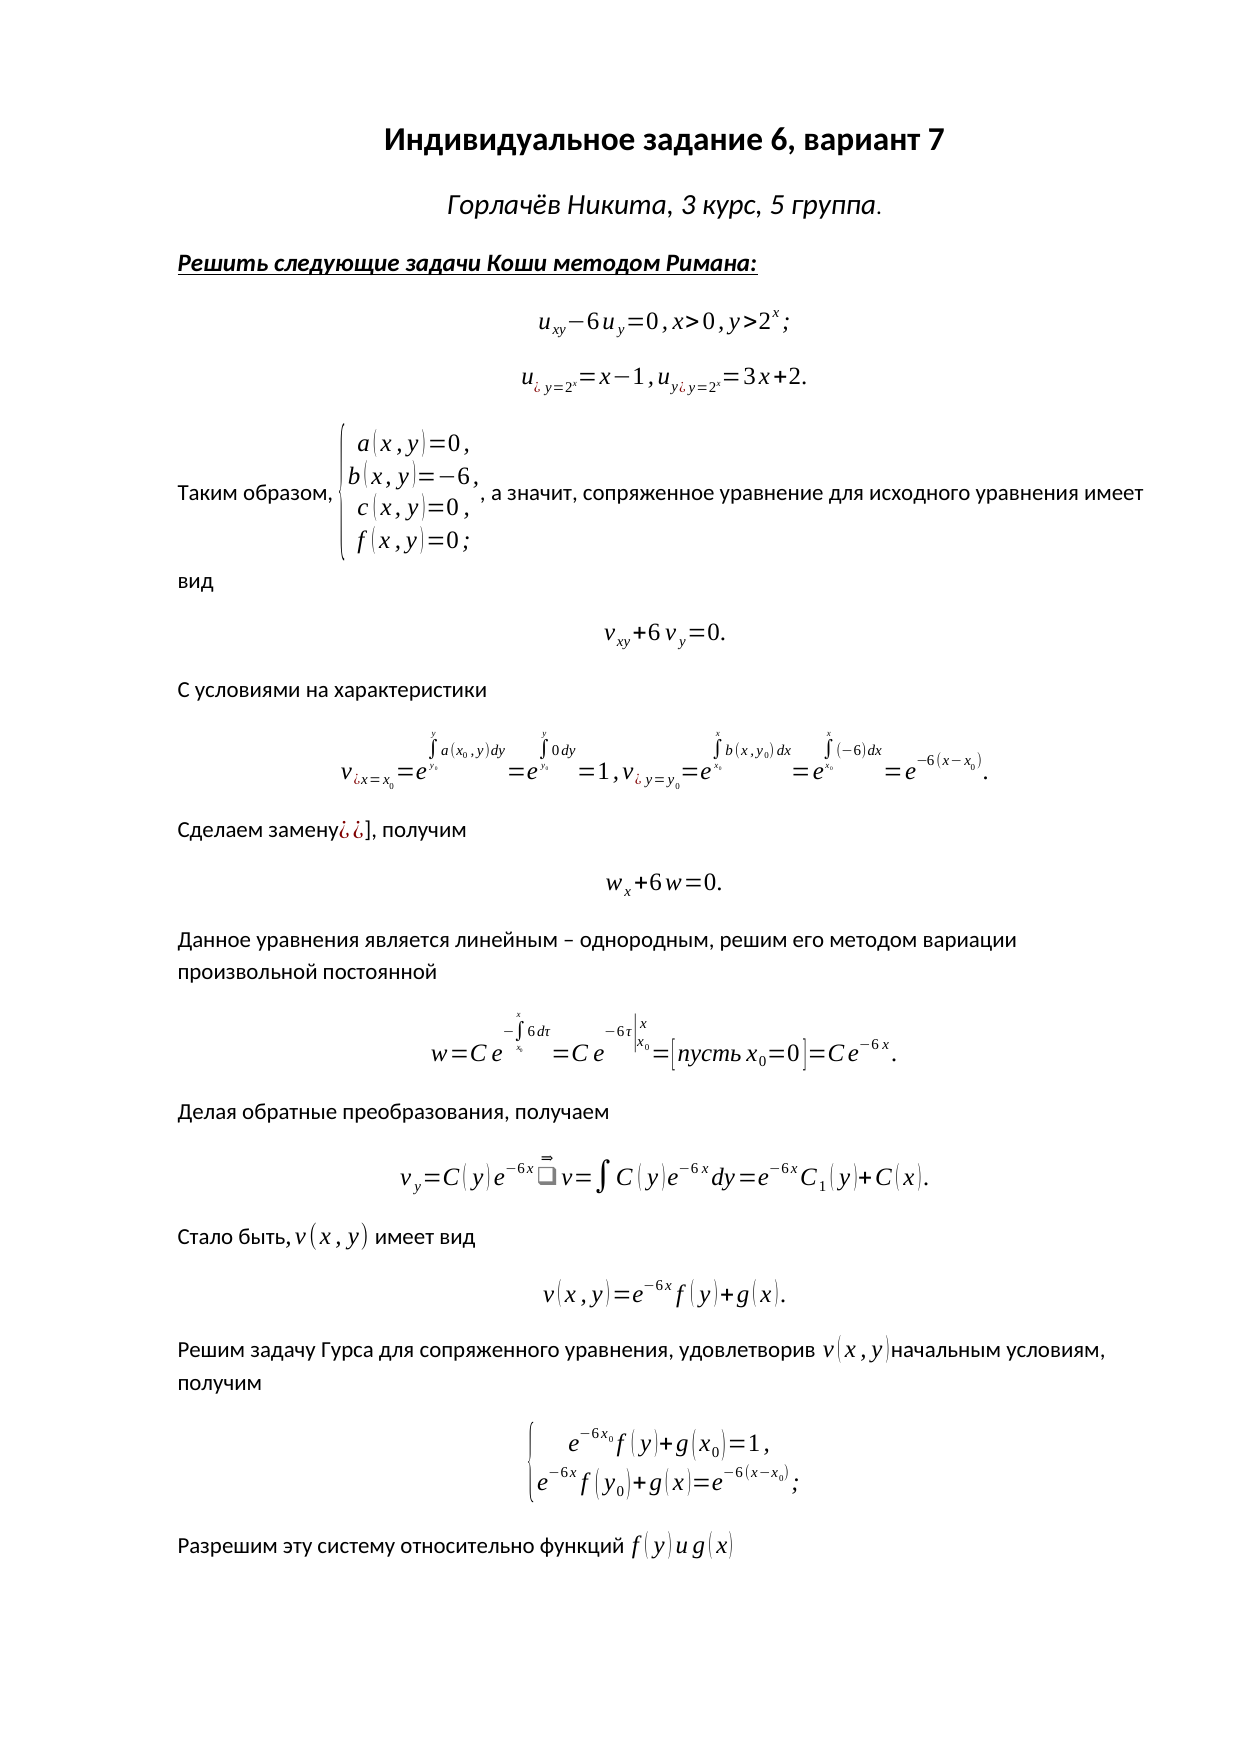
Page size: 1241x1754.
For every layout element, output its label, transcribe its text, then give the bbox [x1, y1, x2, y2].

text Решить следующие задачи Коши методом Римана: [177, 247, 1152, 278]
text Делая обратные преобразования, получаем [177, 1097, 1152, 1125]
text Индивидуальное задание 6, вариант 7 [177, 118, 1152, 159]
text Стало быть имеет вид [177, 1221, 1152, 1251]
text Горлачёв Никита, 3 курс, 5 группа. [177, 186, 1152, 221]
text Решим задачу Гурса для сопряженного уравнения, удовлетворив начальным условиям, получим [177, 1334, 1152, 1397]
text С условиями на характеристики [177, 675, 1152, 703]
text Разрешим эту систему относительно функций [177, 1530, 1152, 1560]
text Таким образом, , а значит, сопряженное уравнение для исходного уравнения имеет вид [177, 422, 1152, 594]
text Сделаем замену], получим [177, 816, 1152, 843]
text Данное уравнения является линейным – однородным, решим его методом вариации произвольной постоянной [177, 925, 1152, 985]
